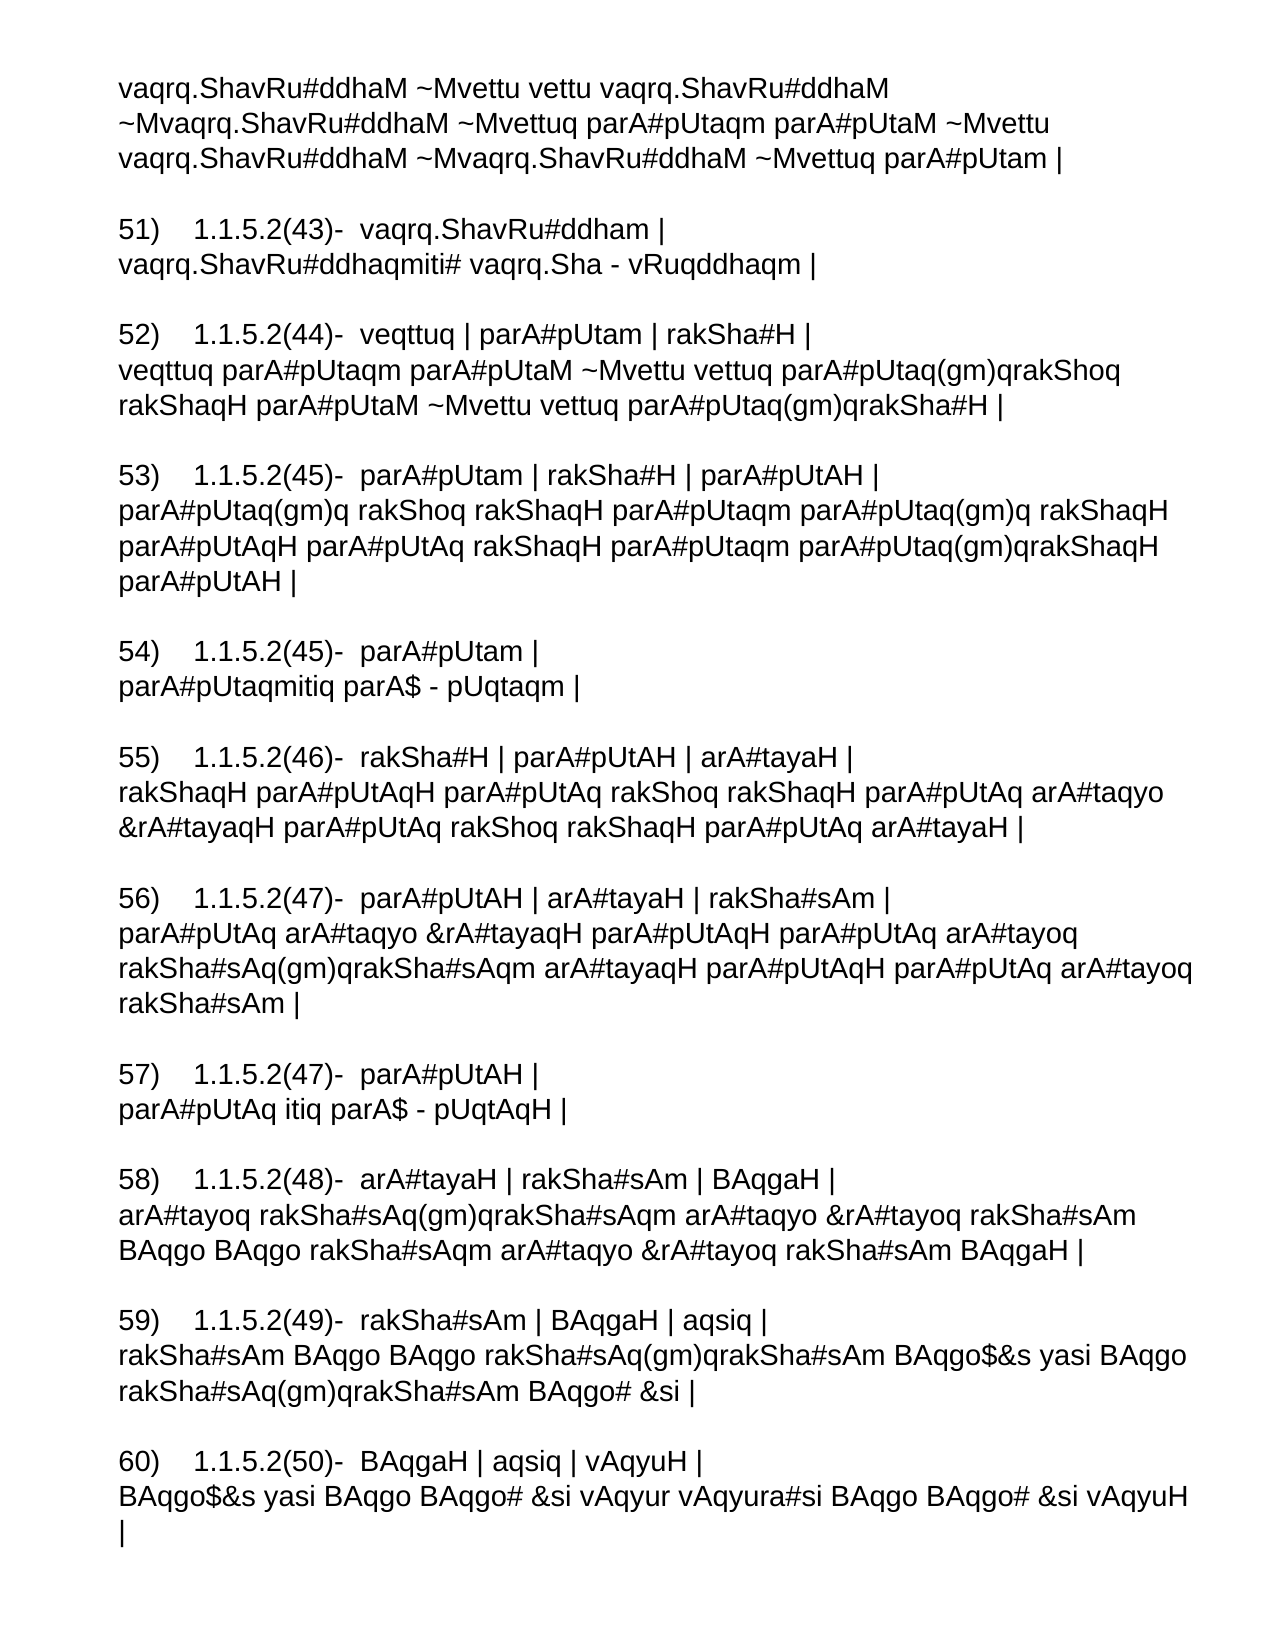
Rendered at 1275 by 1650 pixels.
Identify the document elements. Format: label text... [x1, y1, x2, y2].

text parA#pUtAq itiq parA$ - pUqtAqH | [118, 1092, 1204, 1125]
text 52) 1.1.5.2(44)- veqttuq | parA#pUtam | rakSha#H | [118, 317, 1204, 351]
text veqttuq parA#pUtaqm parA#pUtaM ~Mvettu vettuq parA#pUtaq(gm)qrakShoq rakShaqH parA#pUtaM ~Mvettu vettuq parA#pUtaq(gm)qrakSha#H | [118, 352, 1204, 421]
text parA#pUtaqmitiq parA$ - pUqtaqm | [118, 669, 1204, 703]
text 57) 1.1.5.2(47)- parA#pUtAH | [118, 1057, 1204, 1090]
text rakSha#sAm BAqgo BAqgo rakSha#sAq(gm)qrakSha#sAm BAqgo$&s yasi BAqgo rakSha#sAq(gm)qrakSha#sAm BAqgo# &si | [118, 1338, 1204, 1407]
text 58) 1.1.5.2(48)- arA#tayaH | rakSha#sAm | BAqgaH | [118, 1162, 1204, 1196]
text 60) 1.1.5.2(50)- BAqgaH | aqsiq | vAqyuH | [118, 1444, 1204, 1477]
text 53) 1.1.5.2(45)- parA#pUtam | rakSha#H | parA#pUtAH | [118, 458, 1204, 492]
text BAqgo$&s yasi BAqgo BAqgo# &si vAqyur vAqyura#si BAqgo BAqgo# &si vAqyuH | [118, 1479, 1204, 1548]
text arA#tayoq rakSha#sAq(gm)qrakSha#sAqm arA#taqyo &rA#tayoq rakSha#sAm BAqgo BAqgo rakSha#sAqm arA#taqyo &rA#tayoq rakSha#sAm BAqgaH | [118, 1197, 1204, 1266]
text vaqrq.ShavRu#ddhaqmiti# vaqrq.Sha - vRuqddhaqm | [118, 247, 1204, 280]
text parA#pUtaq(gm)q rakShoq rakShaqH parA#pUtaqm parA#pUtaq(gm)q rakShaqH parA#pUtAqH parA#pUtAq rakShaqH parA#pUtaqm parA#pUtaq(gm)qrakShaqH parA#pUtAH | [118, 493, 1204, 597]
text 55) 1.1.5.2(46)- rakSha#H | parA#pUtAH | arA#tayaH | [118, 740, 1204, 773]
text 56) 1.1.5.2(47)- parA#pUtAH | arA#tayaH | rakSha#sAm | [118, 881, 1204, 914]
text 54) 1.1.5.2(45)- parA#pUtam | [118, 634, 1204, 668]
text 51) 1.1.5.2(43)- vaqrq.ShavRu#ddham | [118, 212, 1204, 245]
text parA#pUtAq arA#taqyo &rA#tayaqH parA#pUtAqH parA#pUtAq arA#tayoq rakSha#sAq(gm)qrakSha#sAqm arA#tayaqH parA#pUtAqH parA#pUtAq arA#tayoq rakSha#sAm | [118, 916, 1204, 1020]
text vaqrq.ShavRu#ddhaM ~Mvettu vettu vaqrq.ShavRu#ddhaM ~Mvaqrq.ShavRu#ddhaM ~Mvettuq parA#pUtaqm parA#pUtaM ~Mvettu vaqrq.ShavRu#ddhaM ~Mvaqrq.ShavRu#ddhaM ~Mvettuq parA#pUtam | [118, 71, 1204, 175]
text rakShaqH parA#pUtAqH parA#pUtAq rakShoq rakShaqH parA#pUtAq arA#taqyo &rA#tayaqH parA#pUtAq rakShoq rakShaqH parA#pUtAq arA#tayaH | [118, 775, 1204, 844]
text 59) 1.1.5.2(49)- rakSha#sAm | BAqgaH | aqsiq | [118, 1303, 1204, 1337]
